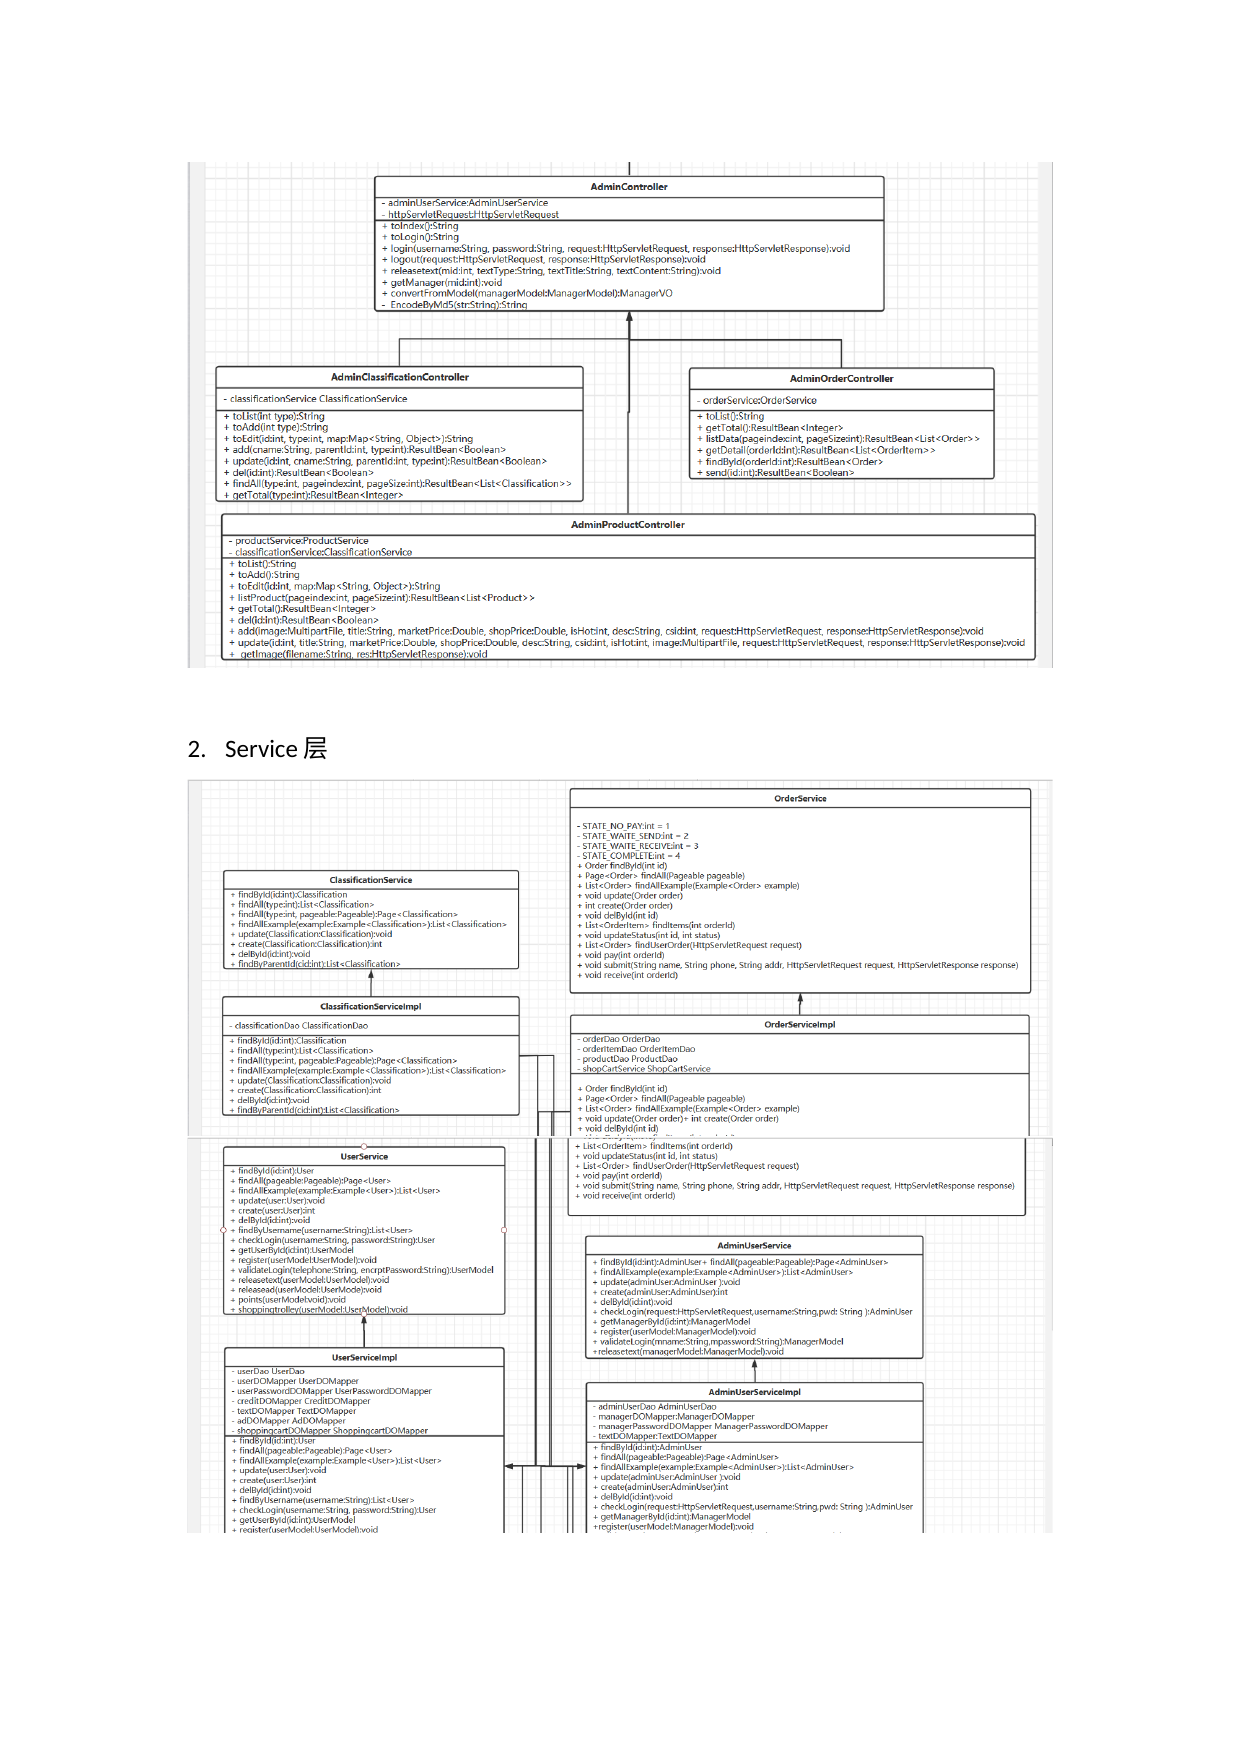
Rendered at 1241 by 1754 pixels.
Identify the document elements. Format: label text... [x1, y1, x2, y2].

picture [187, 1137, 1053, 1533]
list Service层 [187, 714, 1053, 779]
picture [187, 779, 1053, 1136]
picture [187, 162, 1053, 668]
